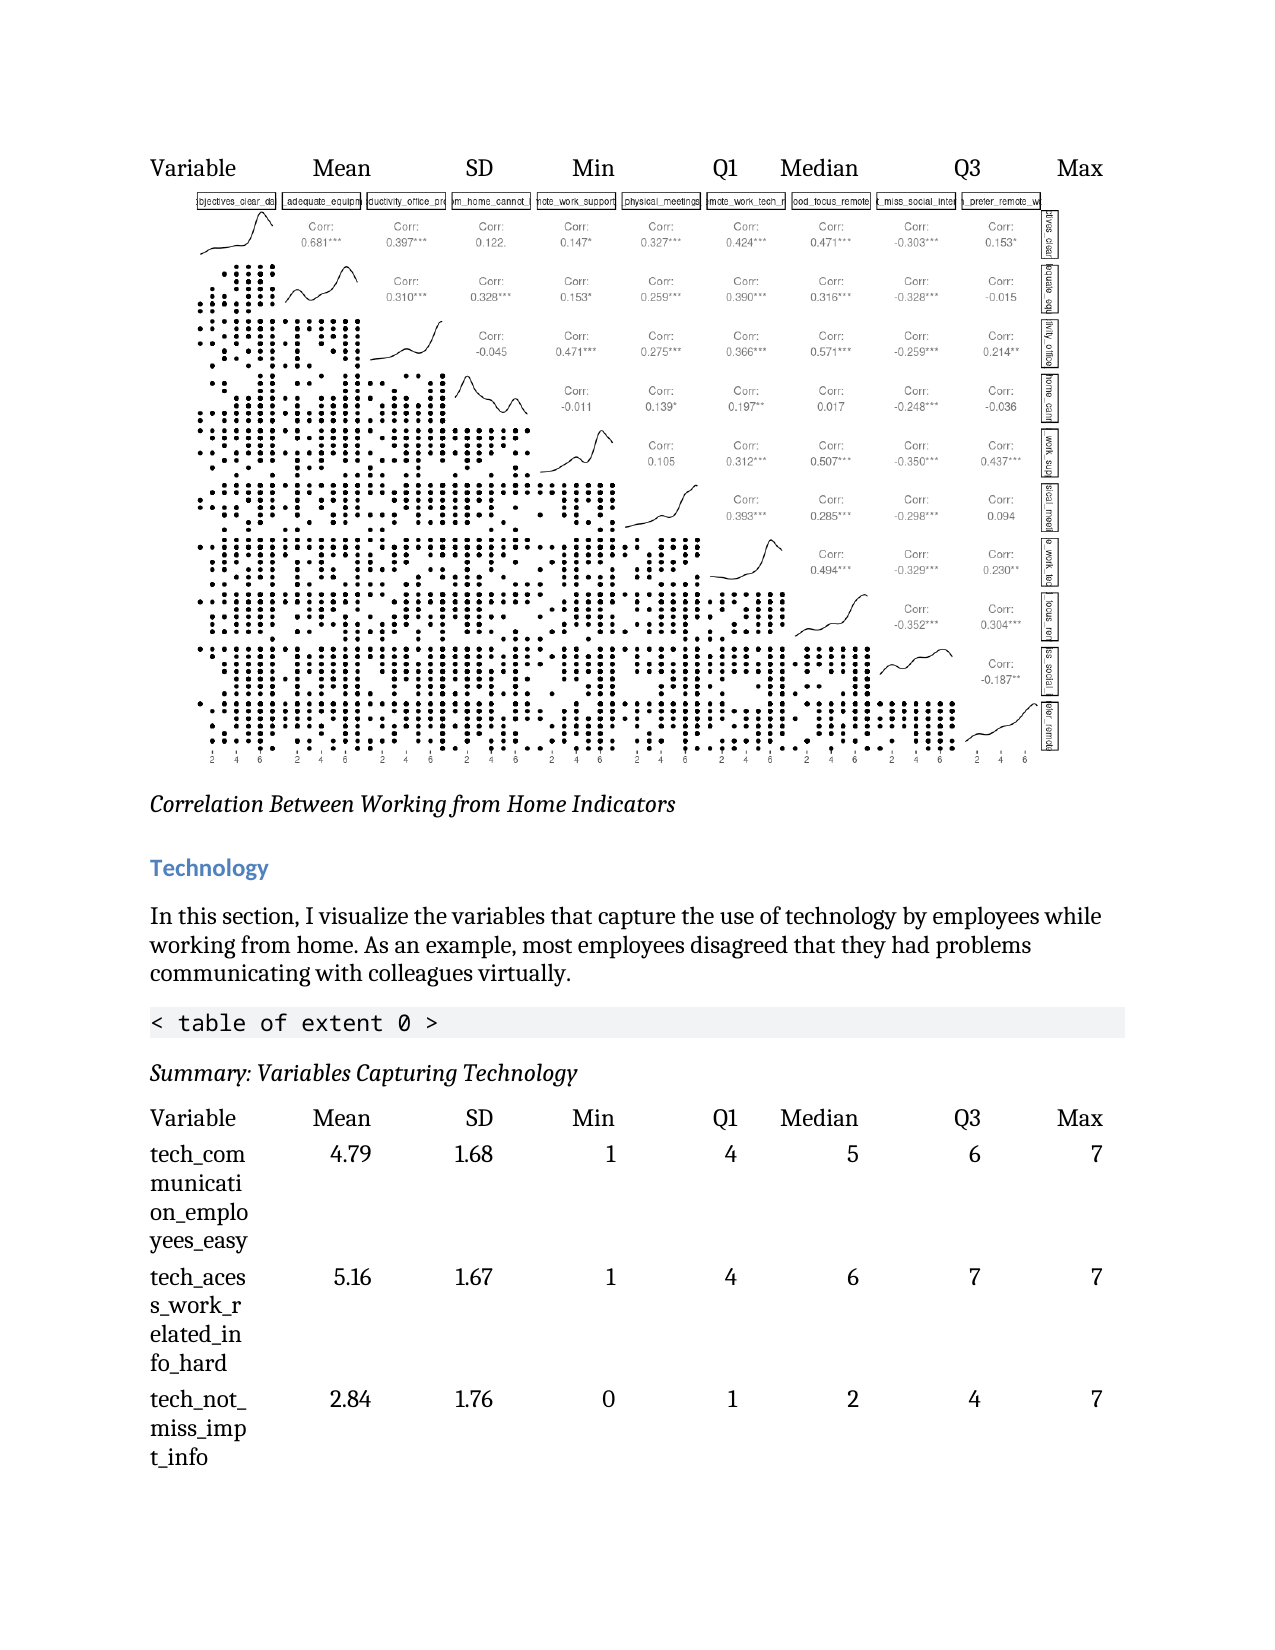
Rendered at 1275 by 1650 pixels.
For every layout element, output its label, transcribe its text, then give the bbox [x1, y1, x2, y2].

table_cell 7 [870, 1259, 992, 1381]
table_header SD [383, 1100, 504, 1136]
table_cell 1.67 [383, 1259, 504, 1381]
table_header Q3 [870, 1100, 992, 1136]
table_cell 4 [626, 1136, 748, 1259]
table_cell 7 [992, 1136, 1114, 1259]
text Summary: Variables Capturing Technology [150, 1059, 1125, 1088]
table_cell 7 [992, 1381, 1114, 1475]
table_cell tech_communication_employees_easy [139, 1136, 261, 1259]
table_cell 1.76 [383, 1381, 504, 1475]
table_header Variable [139, 1100, 261, 1136]
table_header Q1 [626, 150, 748, 186]
table_header Median [748, 150, 870, 186]
table_cell 1.68 [383, 1136, 504, 1259]
table_cell 1 [504, 1259, 626, 1381]
text In this section, I visualize the variables that capture the use of technology by employees while working from home. As an example, most employees disagreed that they had problems communicating with colleagues virtually. [150, 902, 1125, 988]
table_cell 6 [748, 1259, 870, 1381]
table_header Max [992, 1100, 1114, 1136]
table_cell tech_not_miss_impt_info [139, 1381, 261, 1475]
table_cell 4.79 [261, 1136, 382, 1259]
table_header Correlation Between Working from Home Indicators [139, 186, 1114, 832]
picture [188, 186, 1064, 770]
table_header Mean [261, 150, 382, 186]
table_header Q1 [626, 1100, 748, 1136]
table_header Median [748, 1100, 870, 1136]
table_header Variable [139, 150, 261, 186]
table_cell 7 [992, 1259, 1114, 1381]
table_cell 1 [504, 1136, 626, 1259]
table_cell 4 [870, 1381, 992, 1475]
table_header Mean [261, 1100, 382, 1136]
text < table of extent 0 > [150, 1007, 1125, 1038]
table_cell 6 [870, 1136, 992, 1259]
subtitle Technology [150, 852, 1125, 883]
table_cell 1 [626, 1381, 748, 1475]
table_cell tech_acess_work_related_info_hard [139, 1259, 261, 1381]
table_header Min [504, 150, 626, 186]
table_header SD [383, 150, 504, 186]
table_cell 2.84 [261, 1381, 382, 1475]
table_header Min [504, 1100, 626, 1136]
table_header Max [992, 150, 1114, 186]
table_cell 5 [748, 1136, 870, 1259]
table_cell 2 [748, 1381, 870, 1475]
table_cell 0 [504, 1381, 626, 1475]
table_cell 5.16 [261, 1259, 382, 1381]
table_cell 4 [626, 1259, 748, 1381]
table_header Q3 [870, 150, 992, 186]
